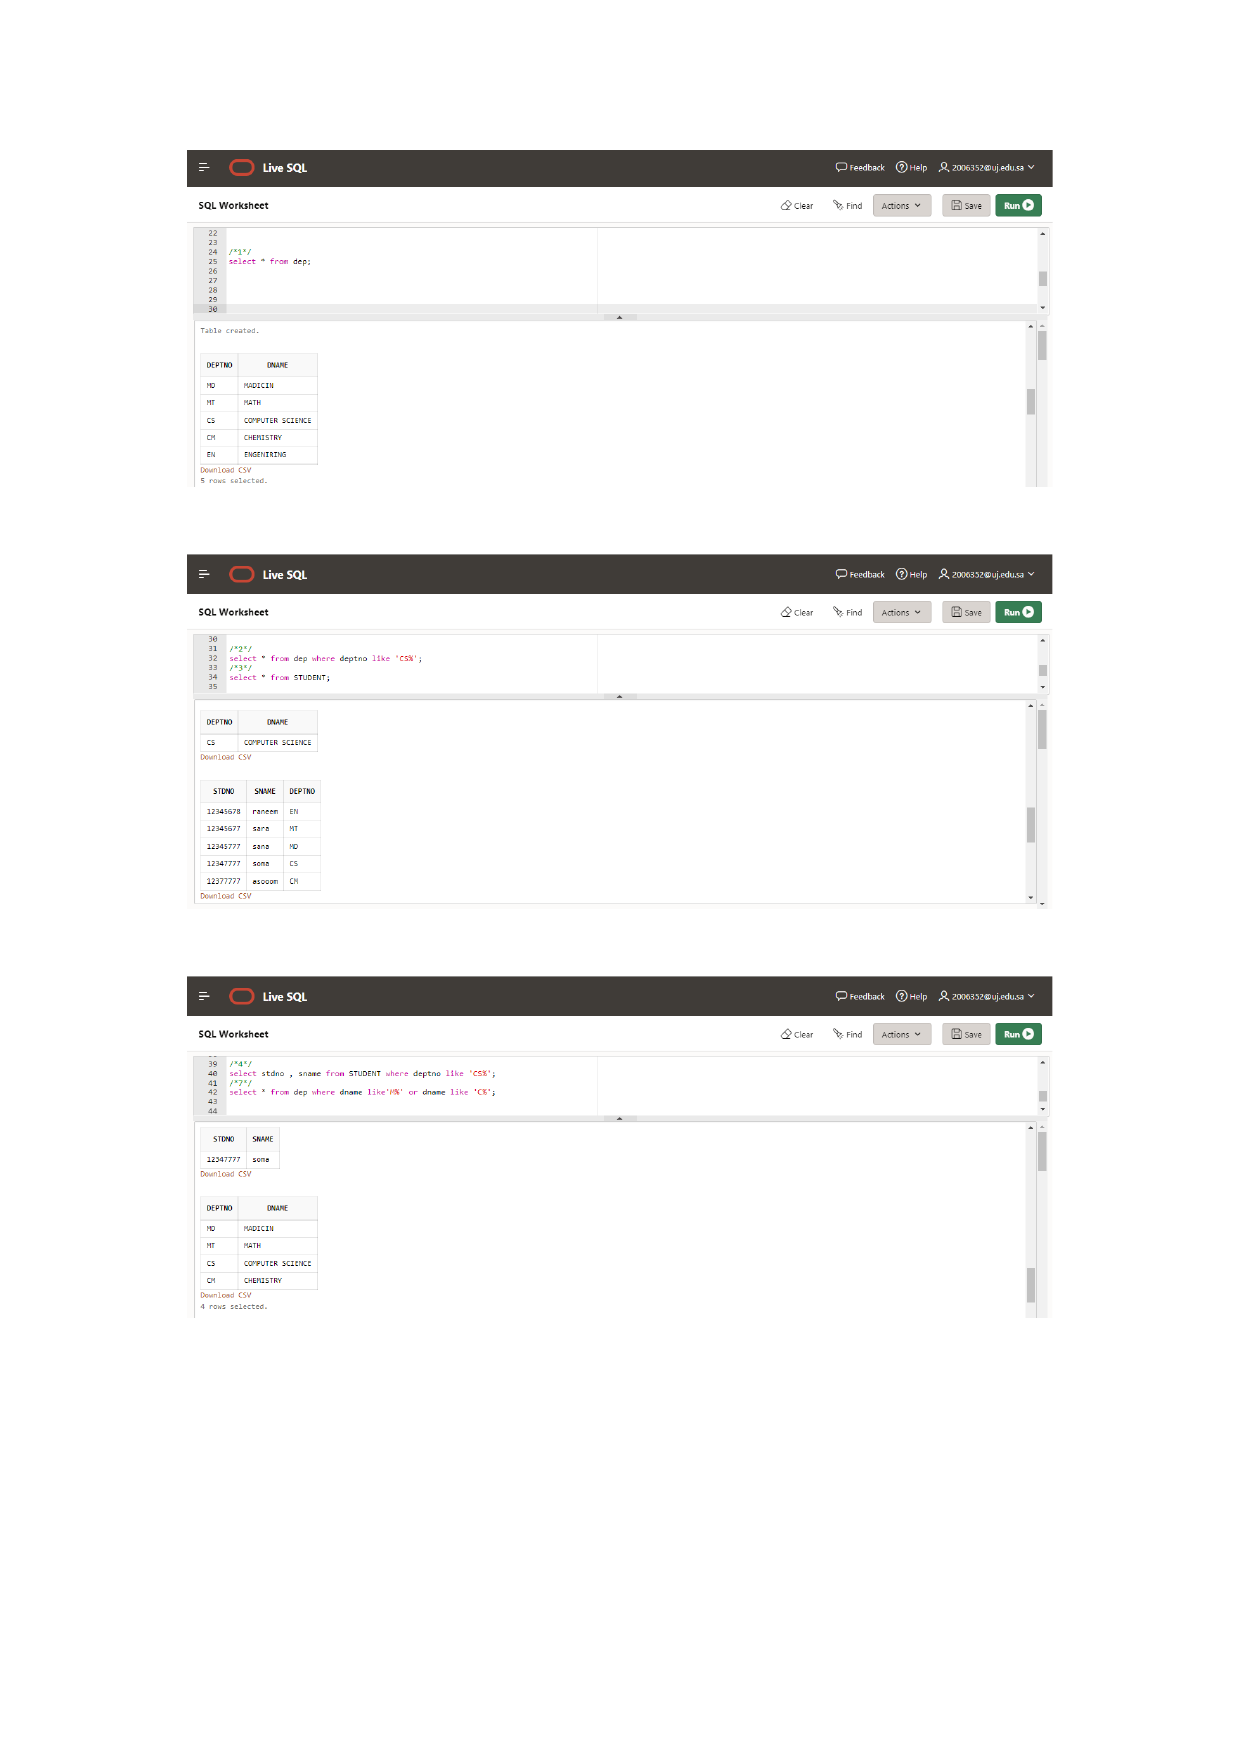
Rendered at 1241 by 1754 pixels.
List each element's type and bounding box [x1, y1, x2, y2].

picture [187, 150, 1053, 487]
picture [187, 551, 1053, 909]
picture [187, 973, 1053, 1318]
